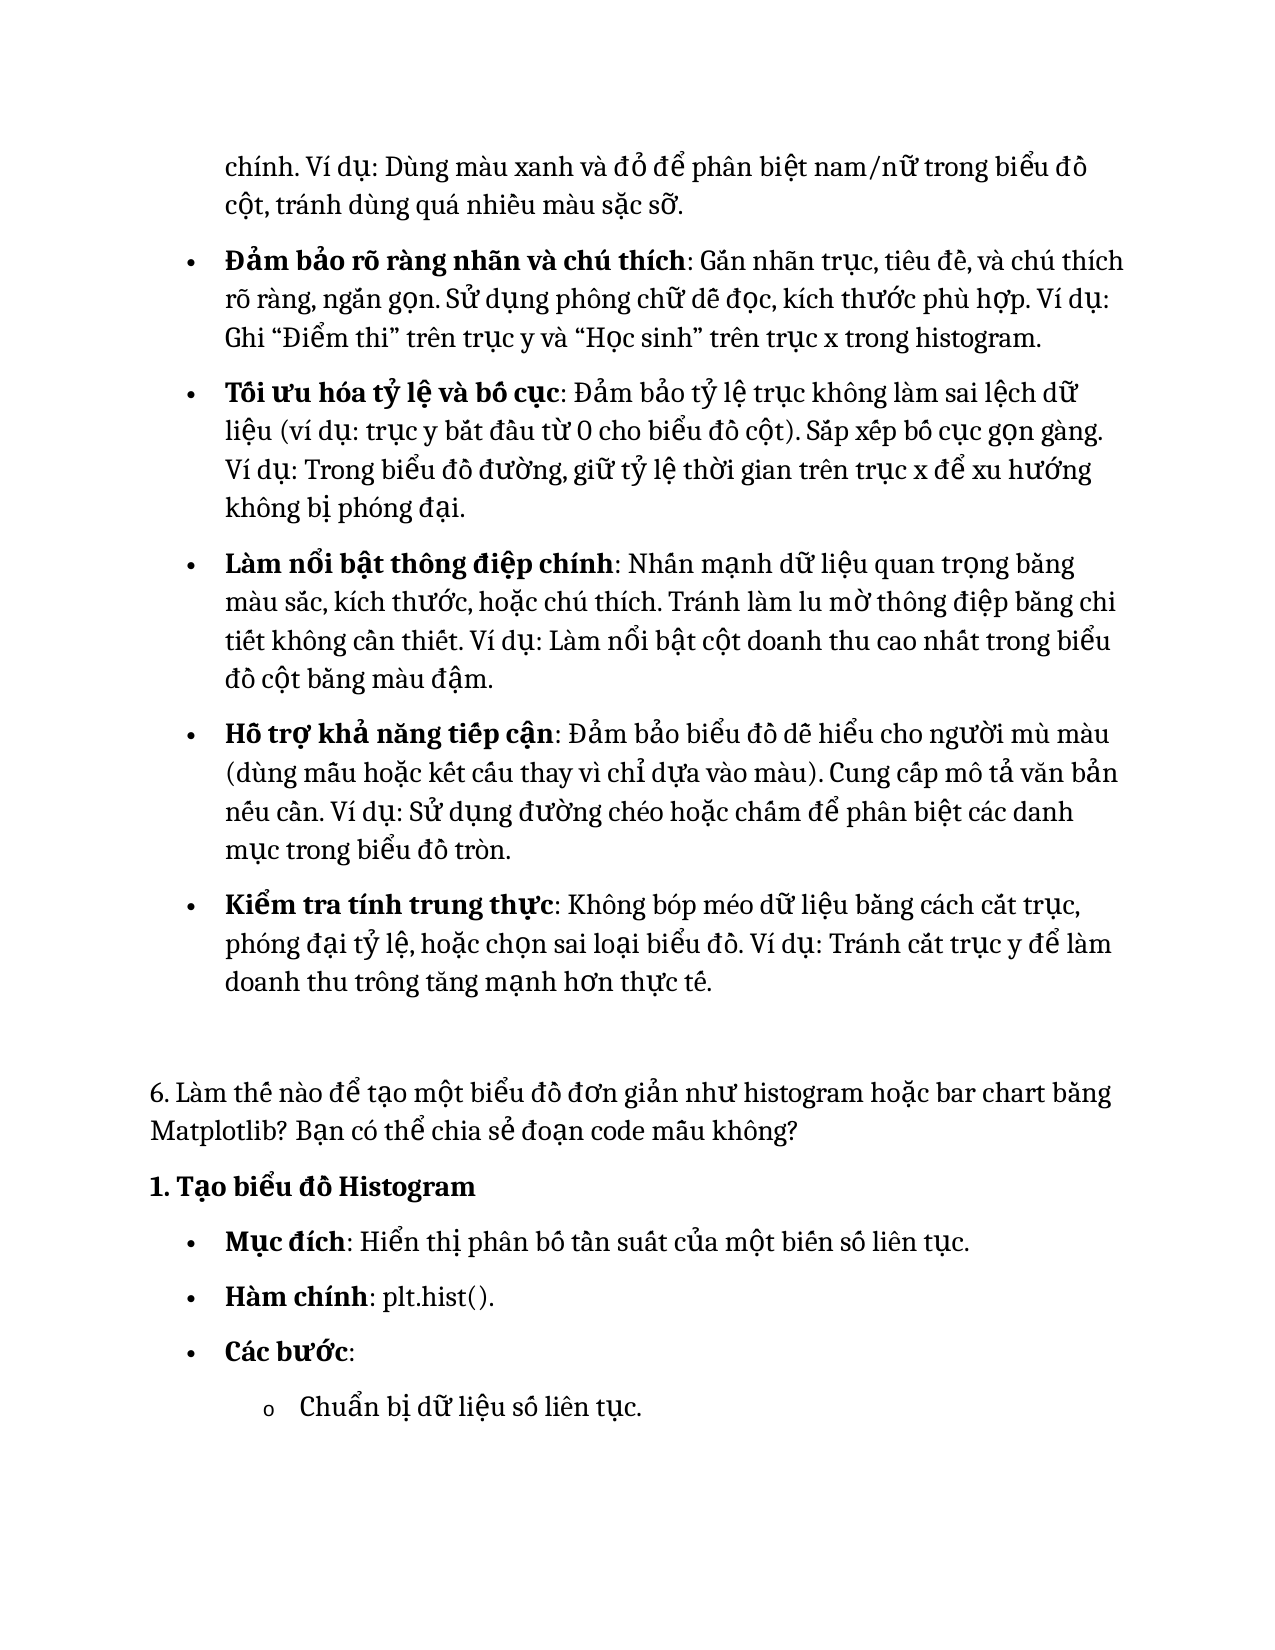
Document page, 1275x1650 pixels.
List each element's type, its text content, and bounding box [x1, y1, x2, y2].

list Làm nổi bật thông điệp chính: Nhấn mạnh dữ liệu quan trọng bằng màu sắc, kích thước, hoặc chú thích. Tránh làm lu mờ thông điệp bằng chi tiết không cần thiết. Ví dụ: Làm nổi bật cột doanh thu cao nhất trong biểu đồ cột bằng màu đậm. [187, 547, 1125, 696]
text 1. Tạo biểu đồ Histogram [150, 1170, 1125, 1203]
list Các bước: [187, 1335, 1125, 1369]
text 6. Làm thế nào để tạo một biểu đồ đơn giản như histogram hoặc bar chart bằng Matplotlib? Bạn có thể chia sẻ đoạn code mẫu không? [150, 1076, 1125, 1148]
list Kiểm tra tính trung thực: Không bóp méo dữ liệu bằng cách cắt trục, phóng đại tỷ lệ, hoặc chọn sai loại biểu đồ. Ví dụ: Tránh cắt trục y để làm doanh thu trông tăng mạnh hơn thực tế. [187, 888, 1125, 999]
list Tối ưu hóa tỷ lệ và bố cục: Đảm bảo tỷ lệ trục không làm sai lệch dữ liệu (ví dụ: trục y bắt đầu từ 0 cho biểu đồ cột). Sắp xếp bố cục gọn gàng. Ví dụ: Trong biểu đồ đường, giữ tỷ lệ thời gian trên trục x để xu hướng không bị phóng đại. [187, 376, 1125, 525]
list Hàm chính: plt.hist(). [187, 1280, 1125, 1314]
list Hỗ trợ khả năng tiếp cận: Đảm bảo biểu đồ dễ hiểu cho người mù màu (dùng mẫu hoặc kết cấu thay vì chỉ dựa vào màu). Cung cấp mô tả văn bản nếu cần. Ví dụ: Sử dụng đường chéo hoặc chấm để phân biệt các danh mục trong biểu đồ tròn. [187, 718, 1125, 867]
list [187, 150, 1125, 222]
list Mục đích: Hiển thị phân bố tần suất của một biến số liên tục. [187, 1225, 1125, 1258]
list Chuẩn bị dữ liệu số liên tục. [262, 1391, 1125, 1424]
list Đảm bảo rõ ràng nhãn và chú thích: Gắn nhãn trục, tiêu đề, và chú thích rõ ràng, ngắn gọn. Sử dụng phông chữ dễ đọc, kích thước phù hợp. Ví dụ: Ghi “Điểm thi” trên trục y và “Học sinh” trên trục x trong histogram. [187, 244, 1125, 354]
